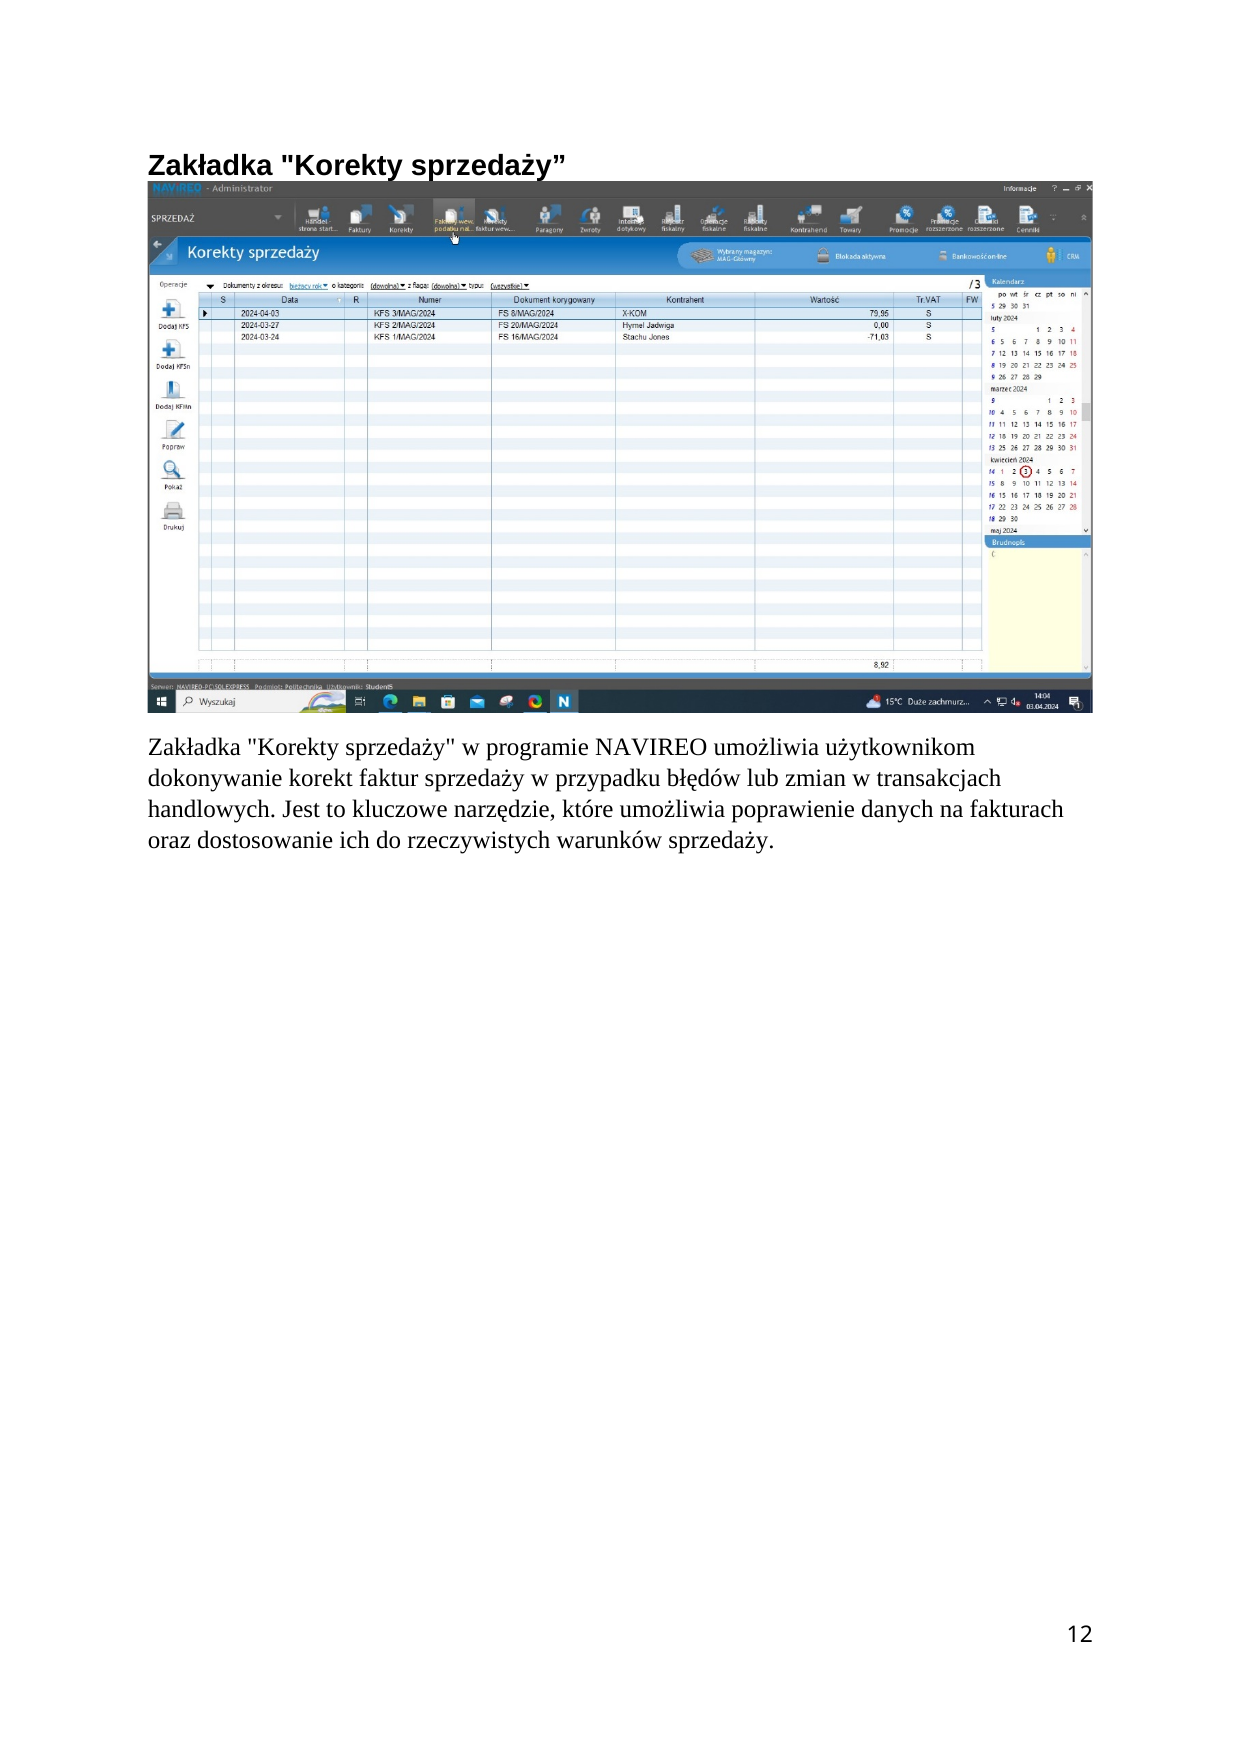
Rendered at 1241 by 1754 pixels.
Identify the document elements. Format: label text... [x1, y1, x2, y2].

text Zakładka "Korekty sprzedaży” [148, 148, 1093, 181]
picture [147, 181, 1093, 713]
text Zakładka "Korekty sprzedaży" w programie NAVIREO umożliwia użytkownikom dokonywanie korekt faktur sprzedaży w przypadku błędów lub zmian w transakcjach handlowych. Jest to kluczowe narzędzie, które umożliwia poprawienie danych na fakturach oraz dostosowanie ich do rzeczywistych warunków sprzedaży. [148, 732, 1093, 853]
